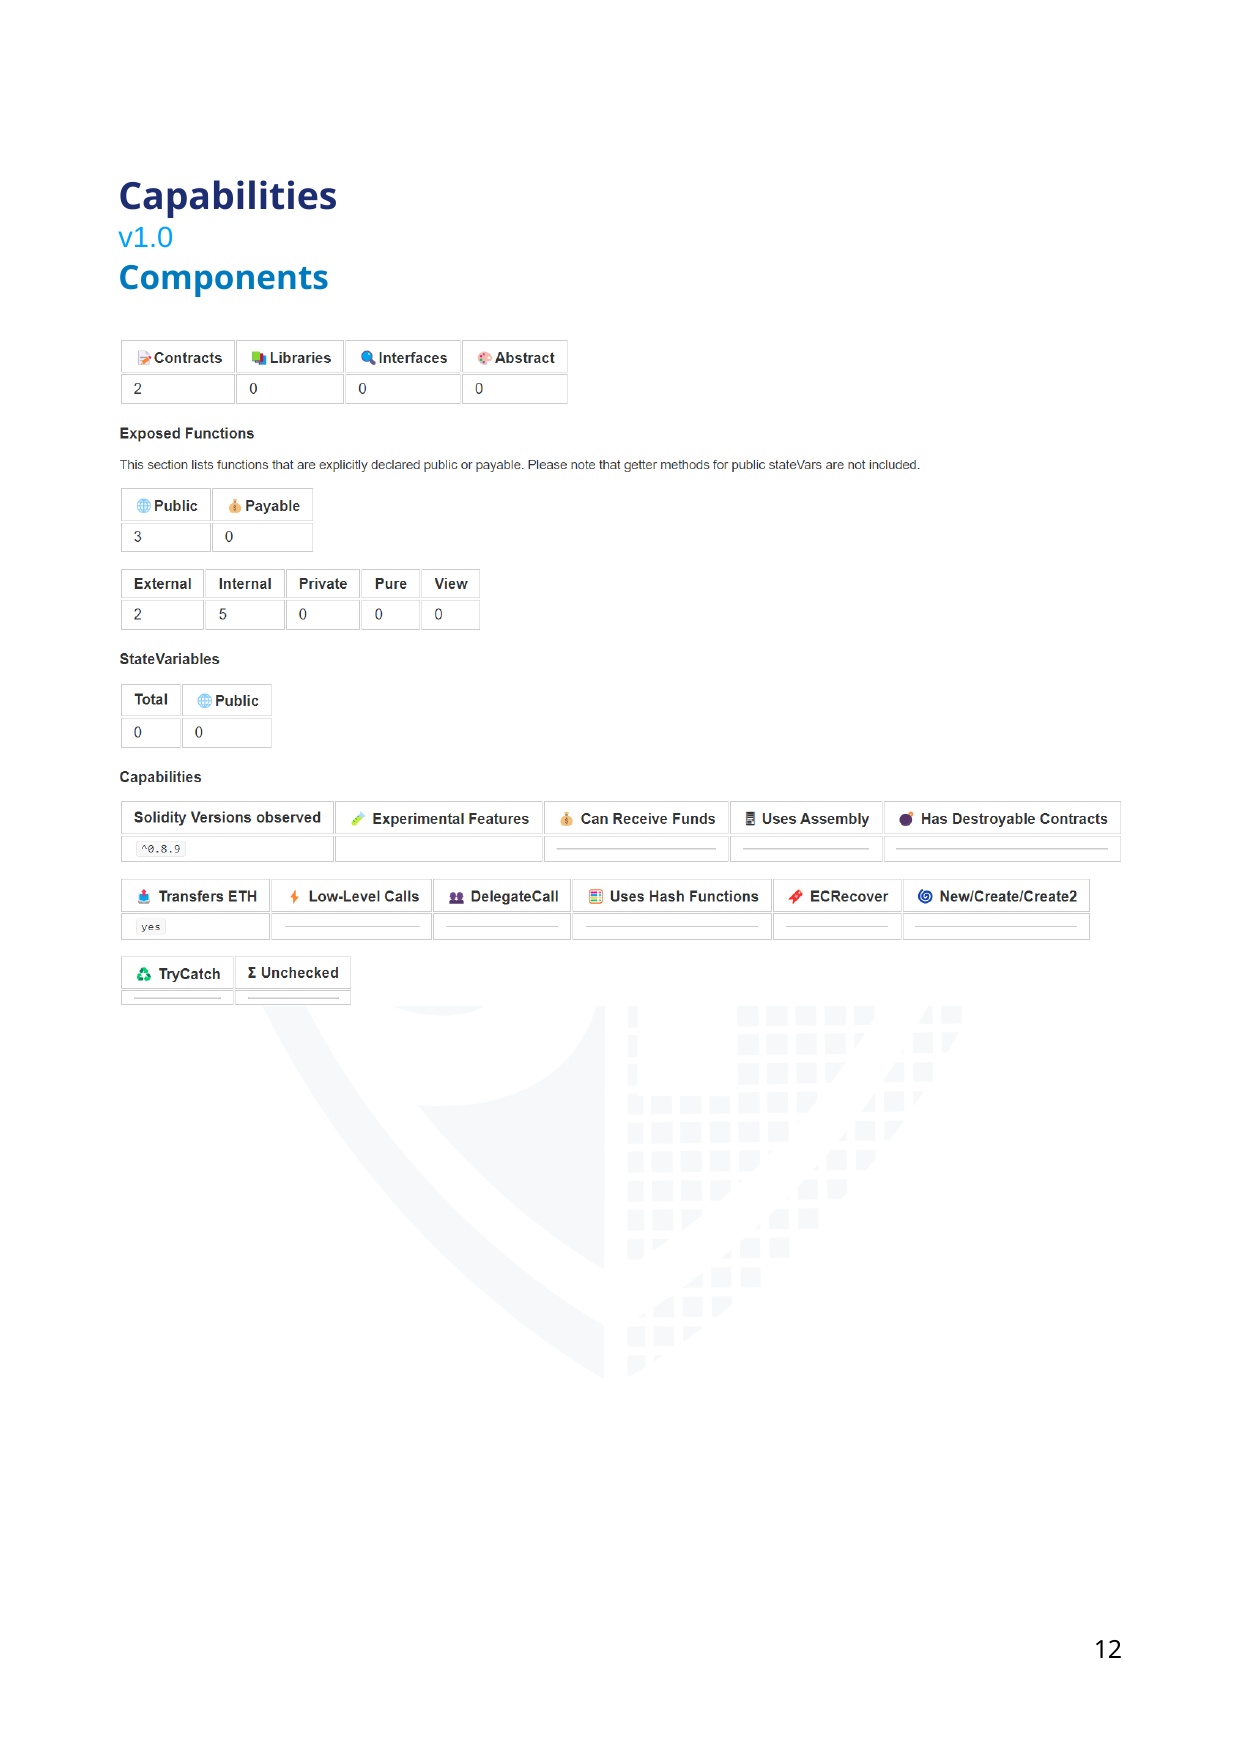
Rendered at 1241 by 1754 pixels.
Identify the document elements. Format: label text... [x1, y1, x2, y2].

picture [118, 337, 1123, 1379]
text Capabilities [118, 169, 1122, 220]
text v1.0 [118, 220, 1122, 254]
text Components [118, 254, 1122, 299]
